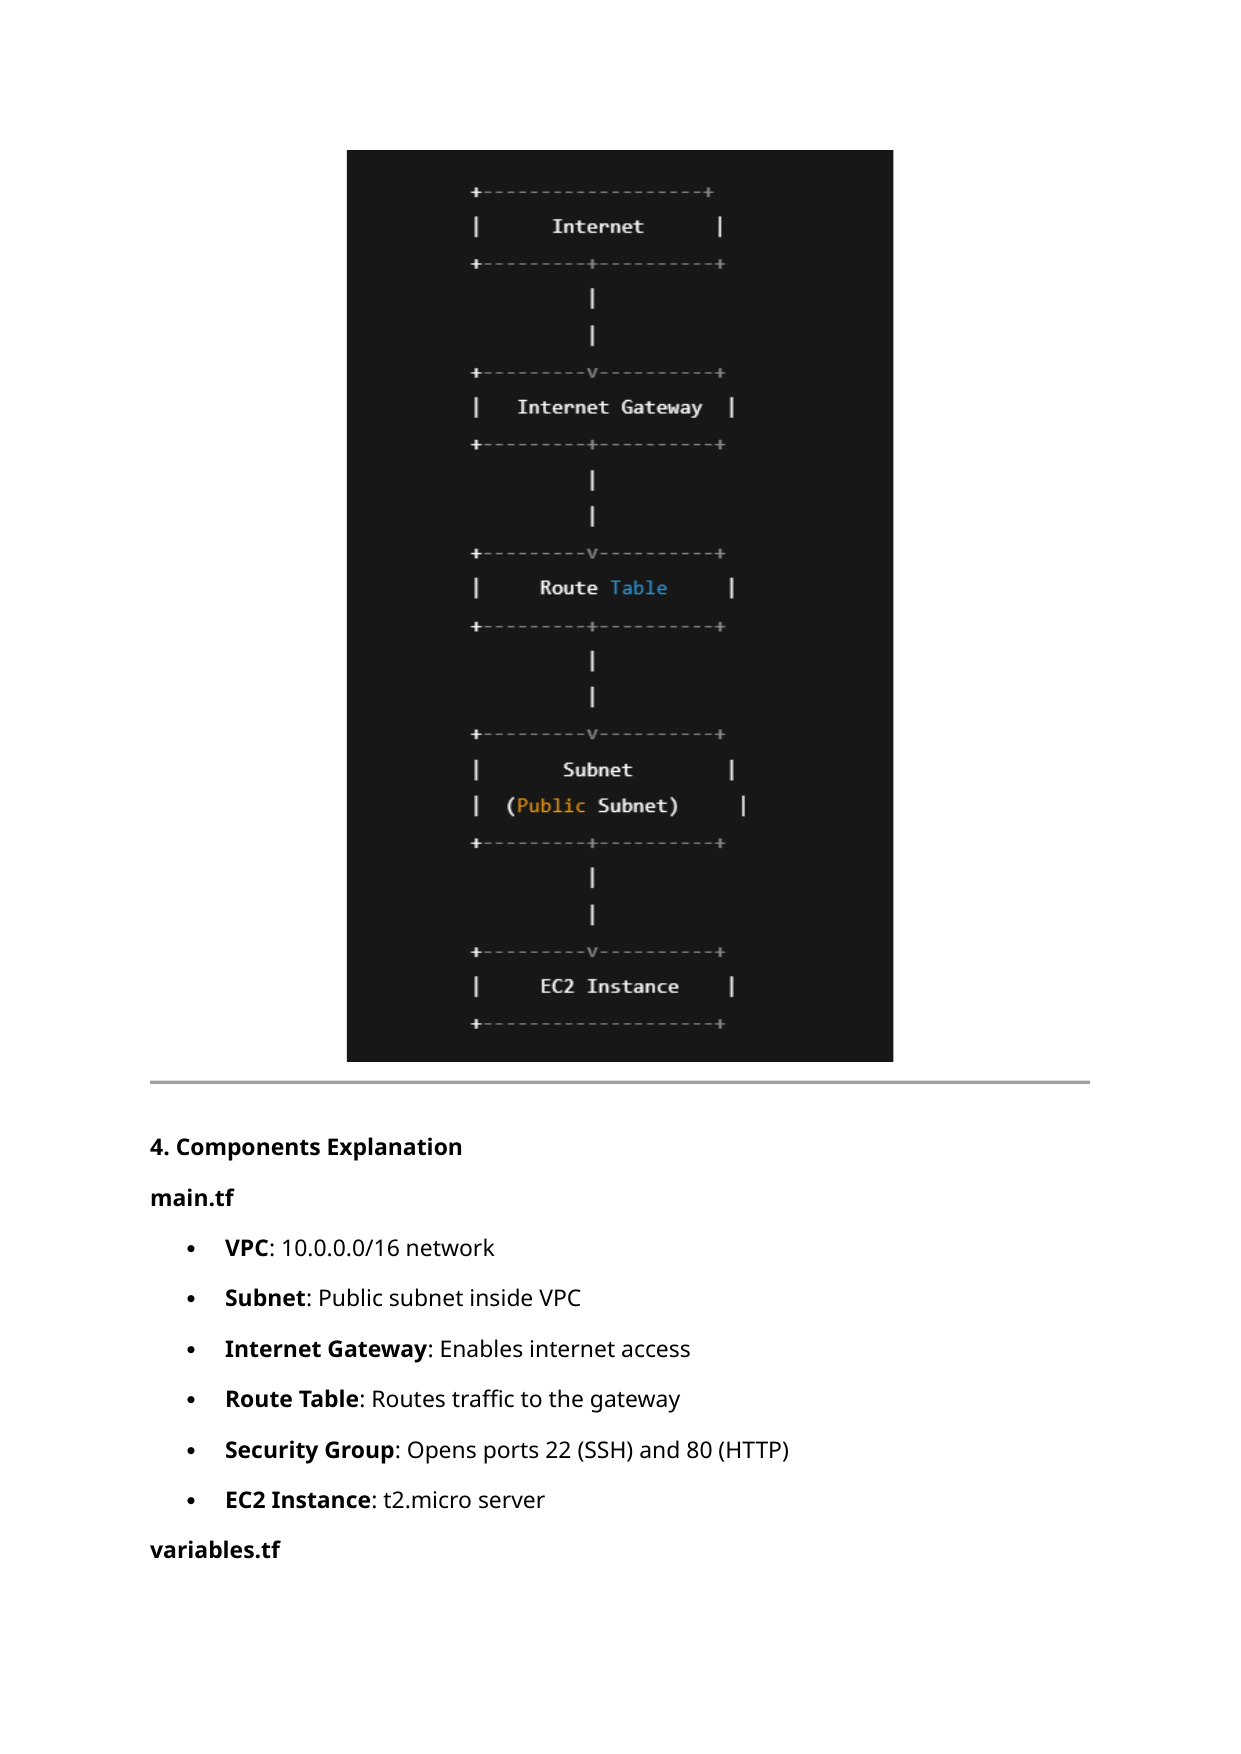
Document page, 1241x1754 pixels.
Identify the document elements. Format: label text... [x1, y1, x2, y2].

text variables.tf [150, 1534, 1090, 1566]
list Security Group: Opens ports 22 (SSH) and 80 (HTTP) [187, 1434, 1090, 1465]
list EC2 Instance: t2.micro server [187, 1484, 1090, 1515]
list Internet Gateway: Enables internet access [187, 1333, 1090, 1364]
text main.tf [150, 1182, 1090, 1213]
list Subnet: Public subnet inside VPC [187, 1282, 1090, 1314]
text 4. Components Explanation [150, 1131, 1090, 1162]
list VPC: 10.0.0.0/16 network [187, 1232, 1090, 1263]
list Route Table: Routes traffic to the gateway [187, 1383, 1090, 1414]
picture [346, 150, 894, 1062]
